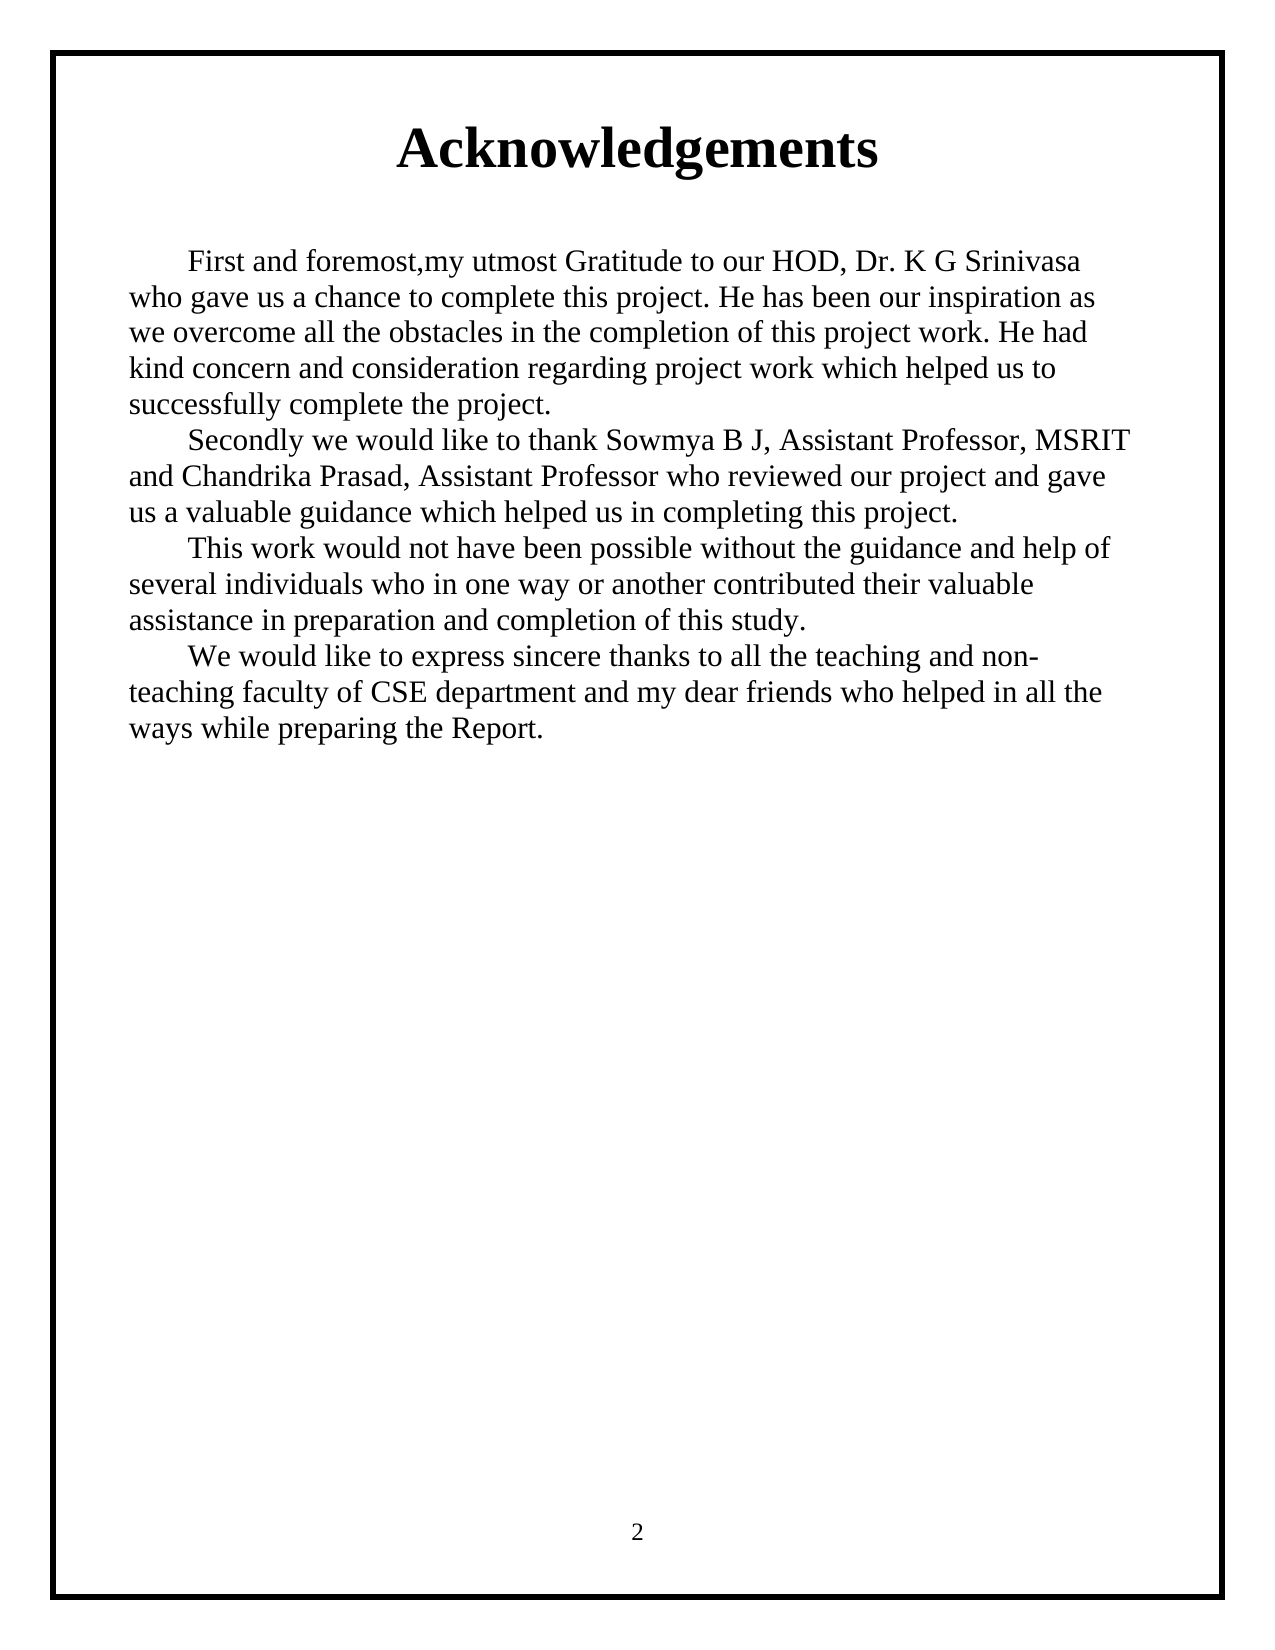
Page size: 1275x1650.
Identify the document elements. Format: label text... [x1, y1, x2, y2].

text Secondly we would like to thank Sowmya B J, Assistant Professor, MSRIT and Chandrika Prasad, Assistant Professor who reviewed our project and gave us a valuable guidance which helped us in completing this project. [128, 422, 1132, 529]
text We would like to express sincere thanks to all the teaching and non-teaching faculty of CSE department and my dear friends who helped in all the ways while preparing the Report. [128, 637, 1132, 745]
text This work would not have been possible without the guidance and help of several individuals who in one way or another contributed their valuable assistance in preparation and completion of this study. [128, 529, 1132, 637]
text Acknowledgements [187, 112, 1087, 179]
text First and foremost,my utmost Gratitude to our HOD, Dr. K G Srinivasa who gave us a chance to complete this project. He has been our inspiration as we overcome all the obstacles in the completion of this project work. He had kind concern and consideration regarding project work which helped us to successfully complete the project. [128, 242, 1132, 422]
